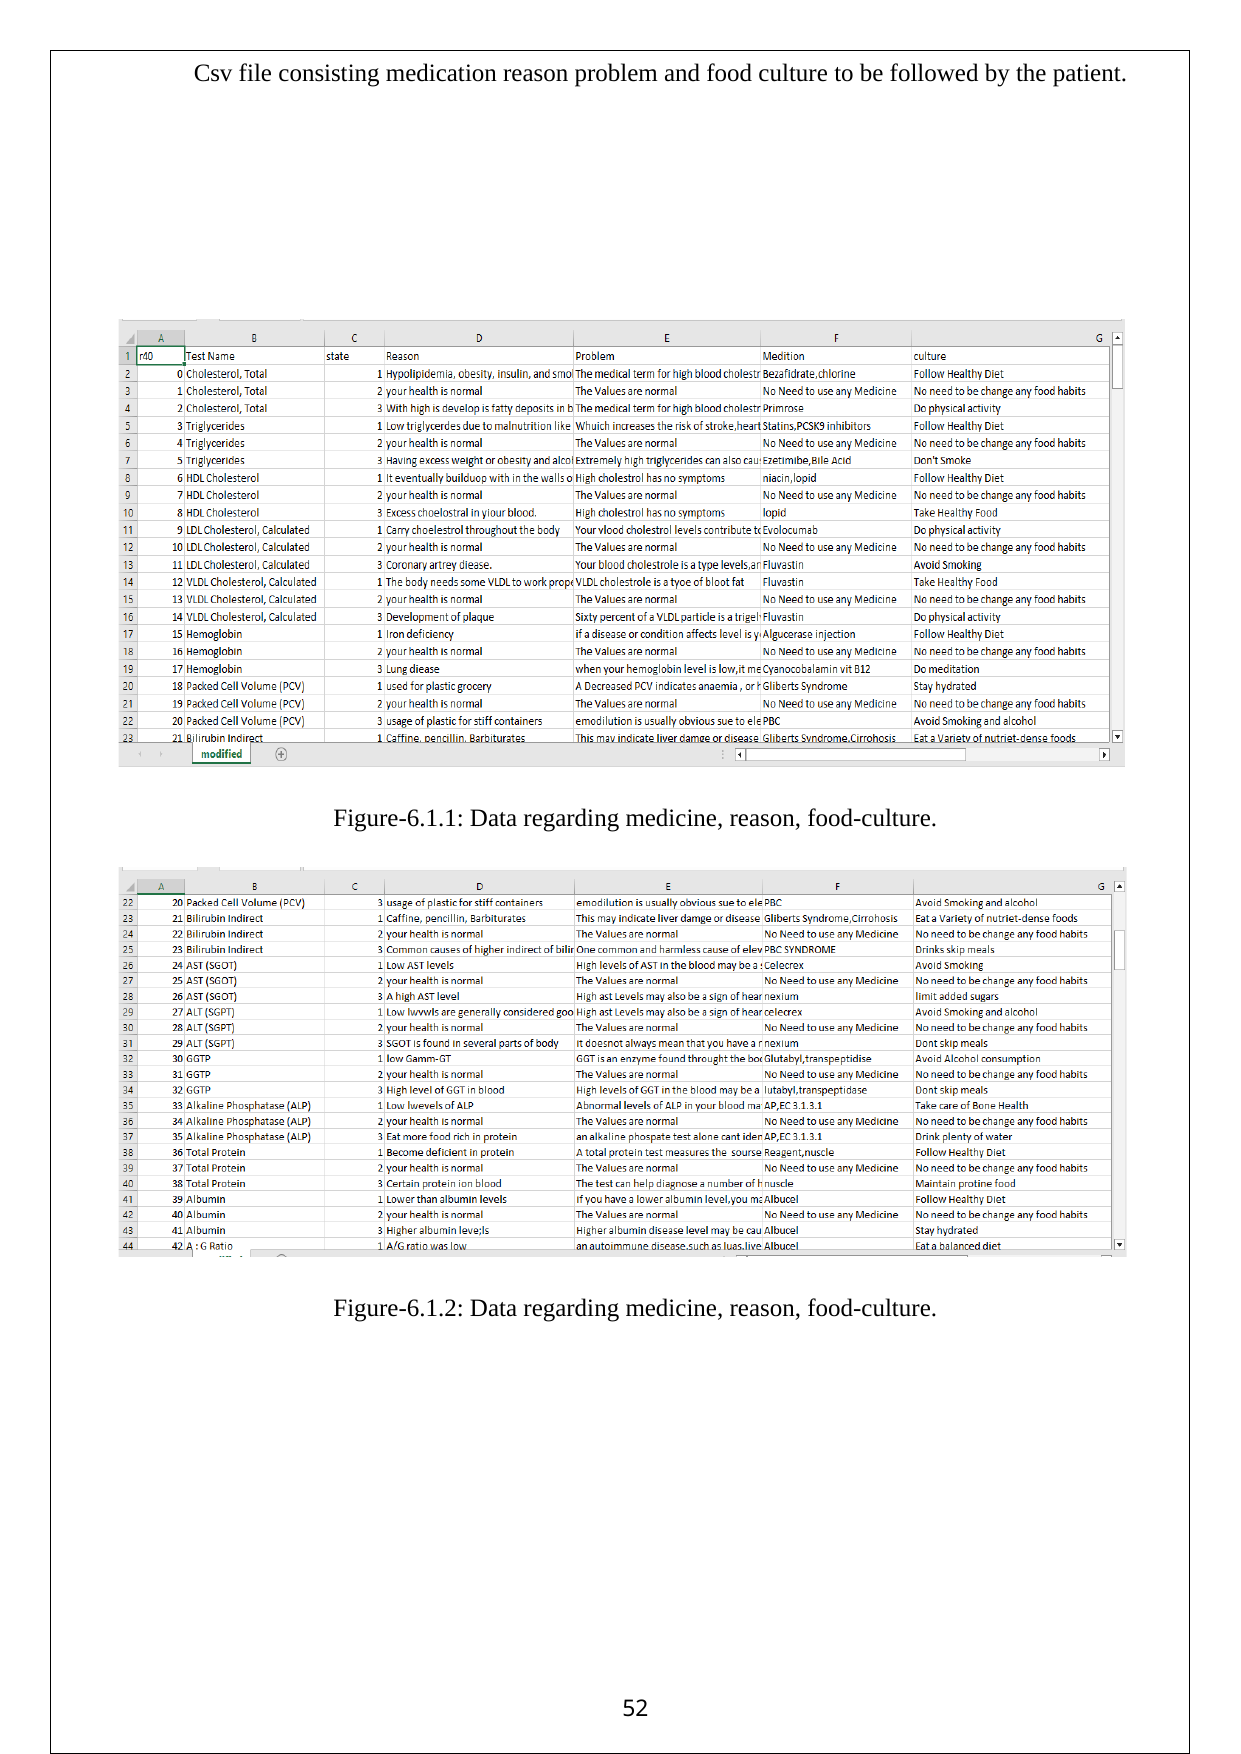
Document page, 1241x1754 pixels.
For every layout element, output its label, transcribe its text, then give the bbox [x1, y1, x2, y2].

text Figure-6.1.2: Data regarding medicine, reason, food-culture. [118, 1293, 1152, 1321]
picture [118, 319, 1125, 767]
text Csv file consisting medication reason problem and food culture to be followed by the patient. [118, 58, 1152, 87]
text Figure-6.1.1: Data regarding medicine, reason, food-culture. [118, 803, 1152, 832]
picture [118, 867, 1127, 1257]
